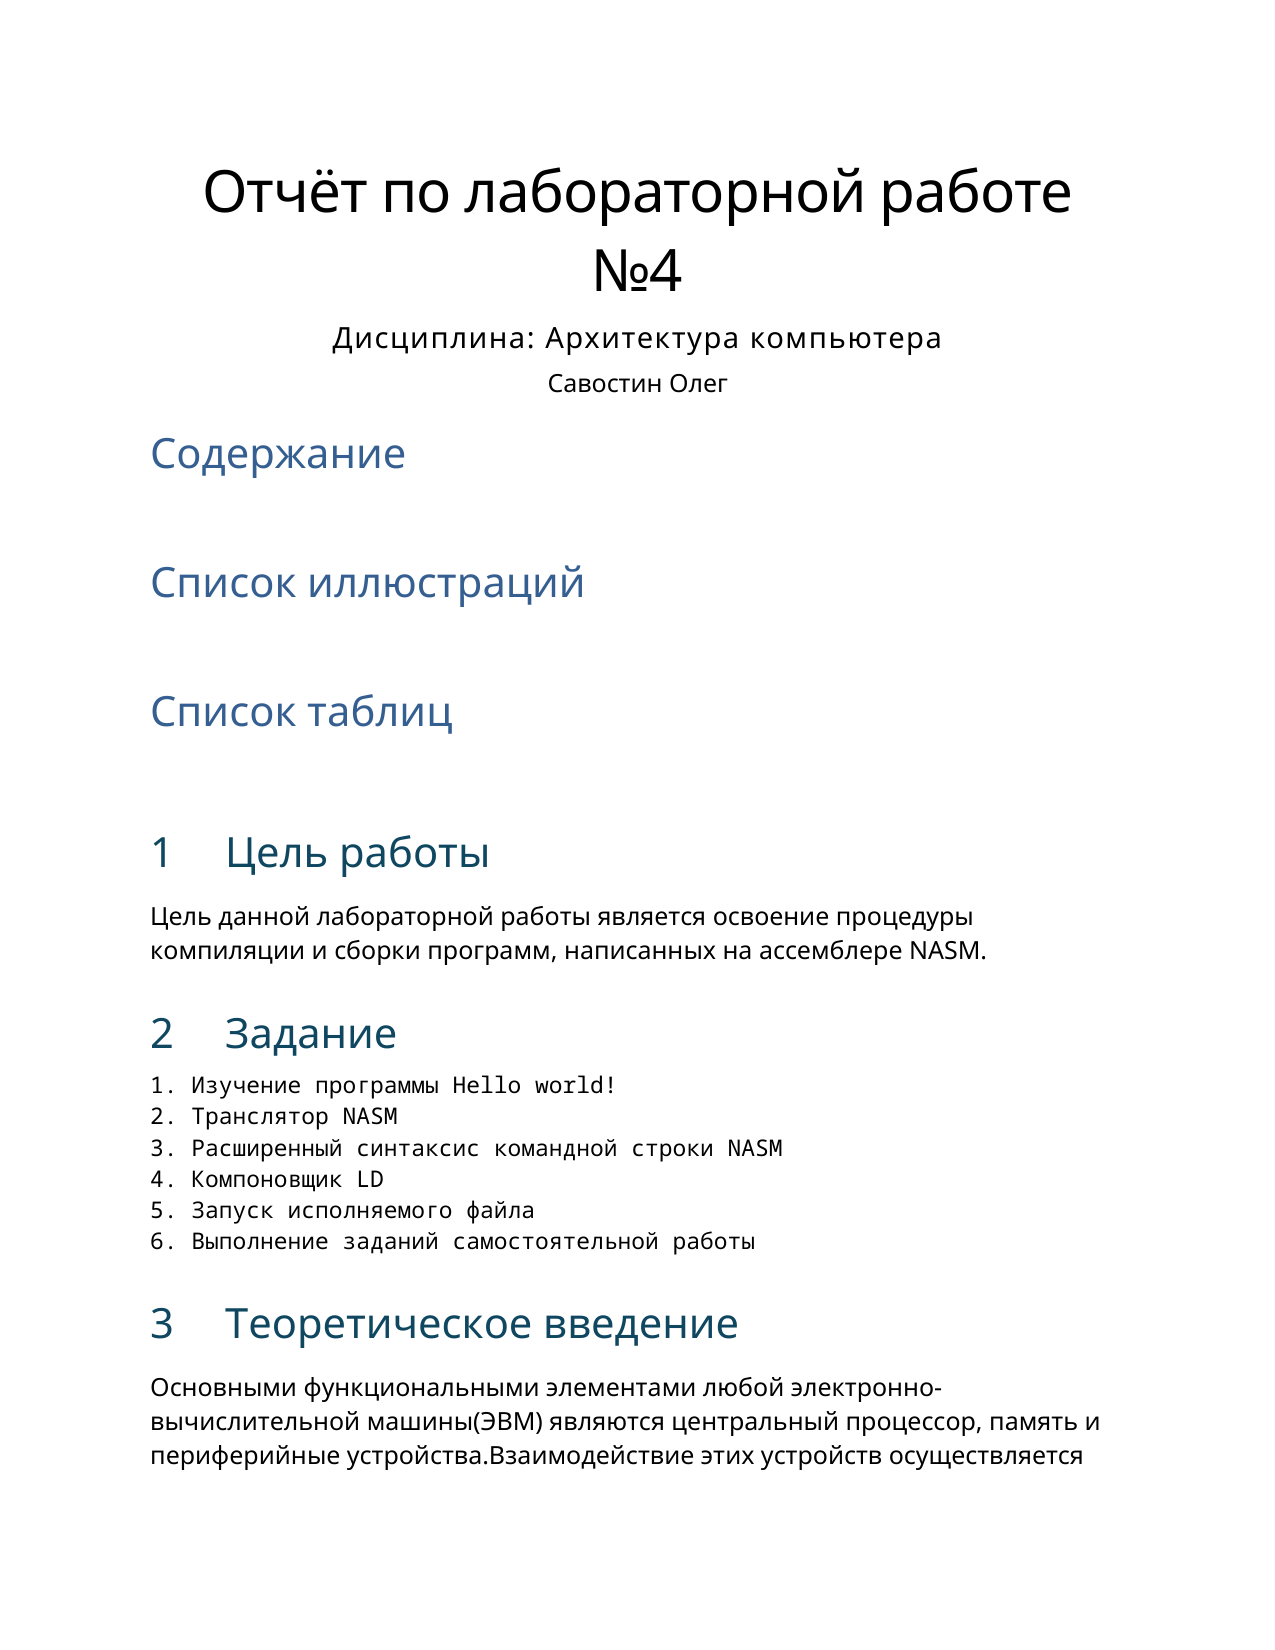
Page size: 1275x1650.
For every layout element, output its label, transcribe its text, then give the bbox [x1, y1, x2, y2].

subtitle Дисциплина: Архитектура компьютера [150, 317, 1125, 357]
text Савостин Олег [150, 365, 1125, 399]
subtitle 3 Теоретическое введение [150, 1294, 1125, 1351]
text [150, 1369, 1125, 1472]
text Цель данной лабораторной работы является освоение процедуры компиляции и сборки программ, написанных на ассемблере NASM. [150, 898, 1125, 966]
title Отчёт по лабораторной работе №4 [150, 150, 1125, 309]
text 1. Изучение программы Hello world! 2. Транслятор NASM 3. Расширенный синтаксис командной строки NASM 4. Компоновщик LD 5. Запуск исполняемого файла 6. Выполнение заданий самостоятельной работы [150, 1069, 1125, 1257]
subtitle 2 Задание [150, 1004, 1125, 1061]
subtitle 1 Цель работы [150, 823, 1125, 879]
